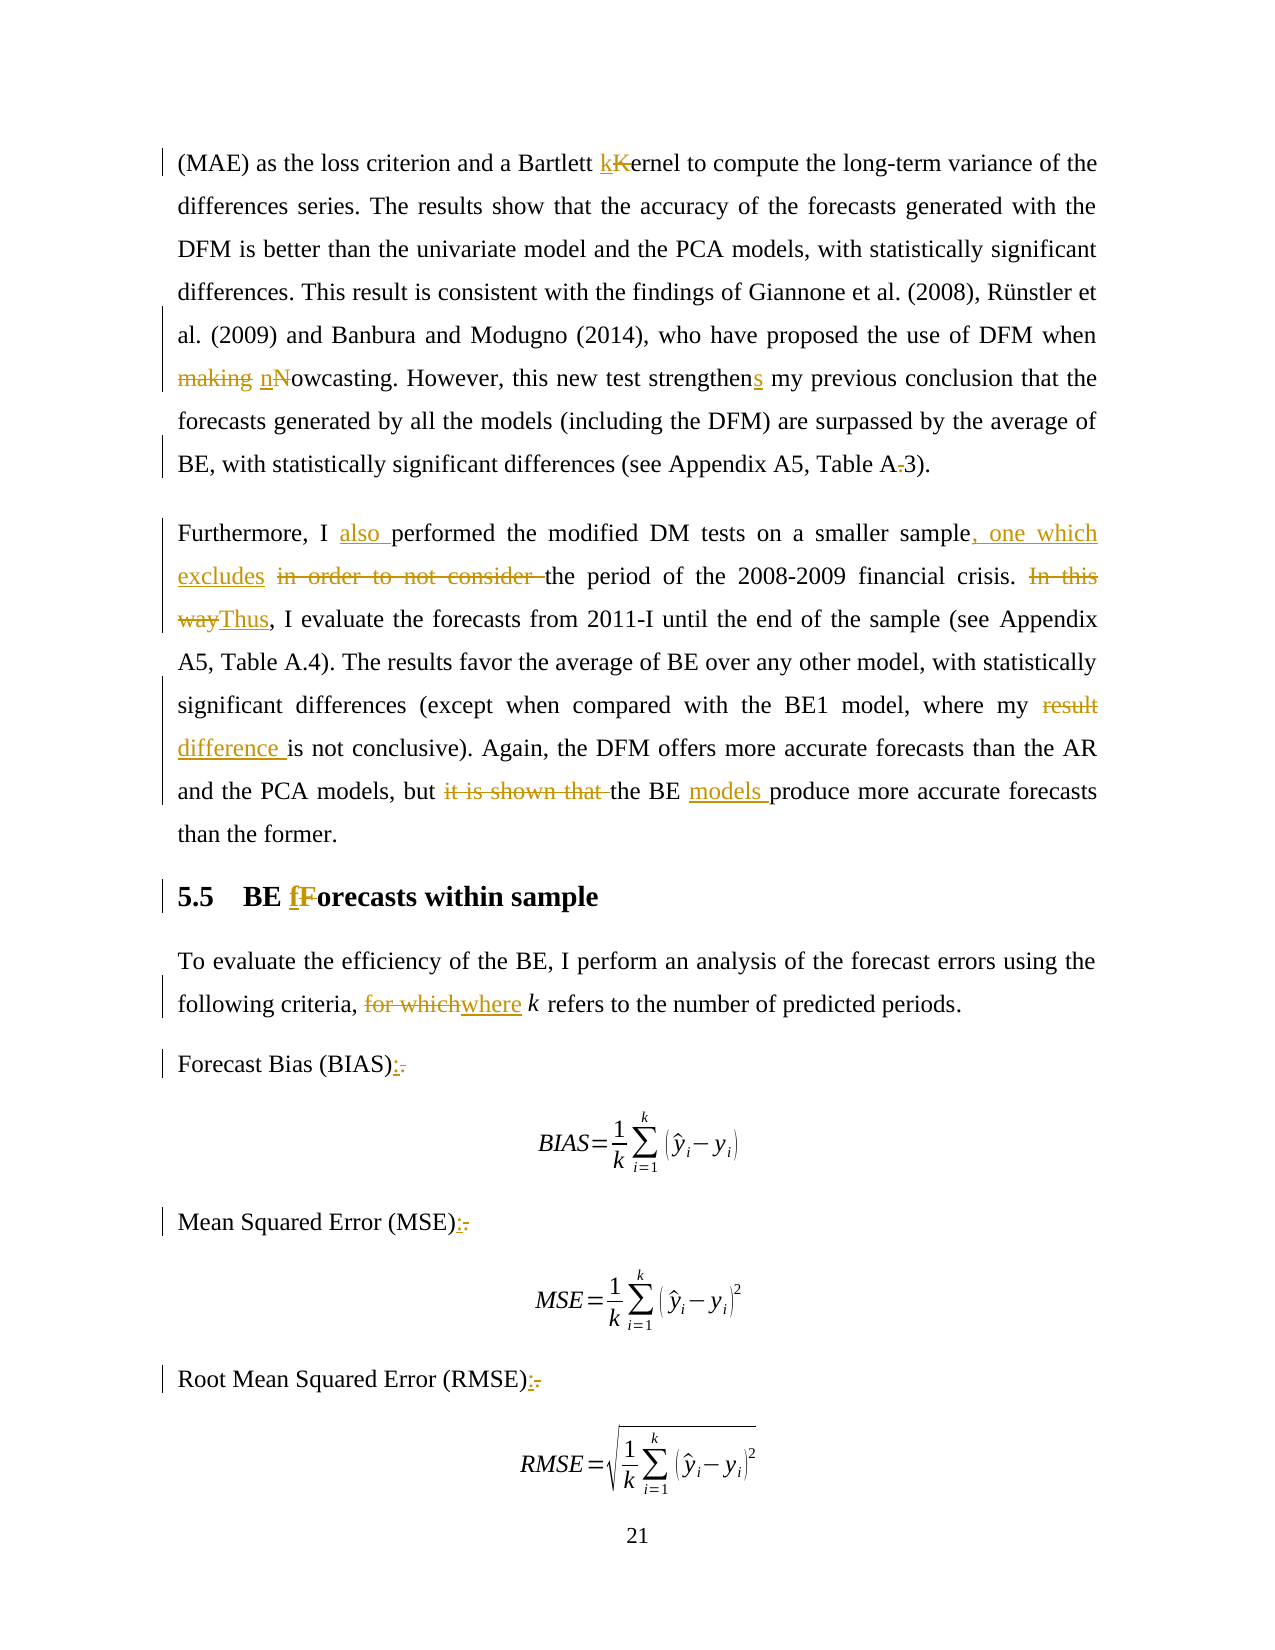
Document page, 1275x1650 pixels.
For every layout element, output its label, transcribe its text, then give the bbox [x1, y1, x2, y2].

text 5.5 BE orecasts within sample [177, 879, 1098, 913]
text Root Mean Squared Error (RMSE) [177, 1364, 1098, 1393]
text To evaluate the efficiency of the BE, I perform an analysis of the forecast errors using the following criteria, refers to the number of predicted periods. [177, 946, 1098, 1018]
text Mean Squared Error (MSE) [177, 1207, 1098, 1236]
text Forecast Bias (BIAS) [177, 1049, 1098, 1078]
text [177, 148, 1098, 478]
text Furthermore, I performed the modified DM tests on a smaller sample the period of the 2008-2009 financial crisis. , I evaluate the forecasts from 2011-I until the end of the sample (see Appendix A5, Table A.4). The results favor the average of BE over any other model, with statistically significant differences (except when compared with the BE1 model, where my is not conclusive). Again, the DFM offers more accurate forecasts than the AR and the PCA models, but the BE produce more accurate forecasts than the former. [177, 518, 1098, 848]
